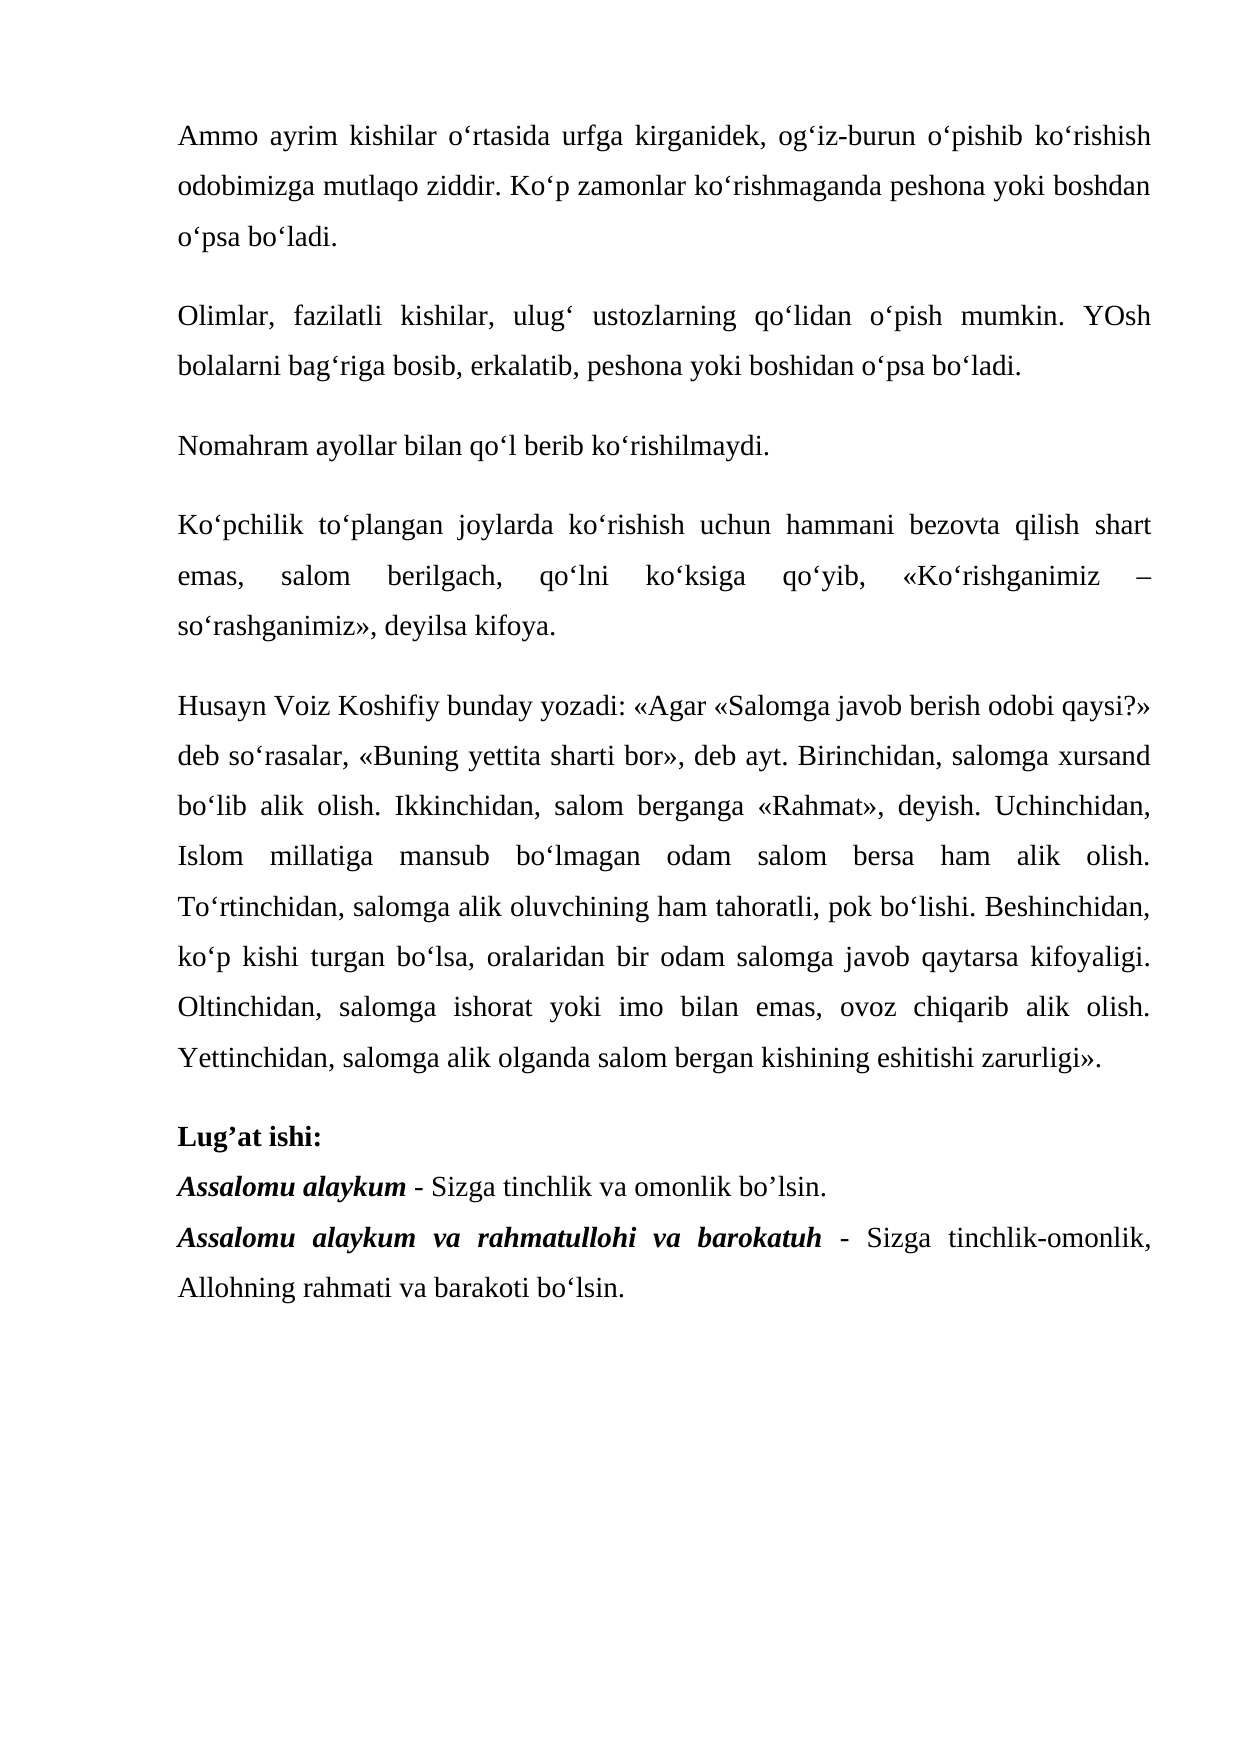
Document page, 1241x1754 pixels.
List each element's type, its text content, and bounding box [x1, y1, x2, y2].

text Ammo ayrim kishilar o‘rtasida urfga kirganidek, og‘iz-burun o‘pishib ko‘rishish odobimizga mutlaqo ziddir. Ko‘p zamonlar ko‘rishmaganda peshona yoki boshdan o‘psa bo‘ladi. [177, 118, 1152, 252]
text Nomahram ayollar bilan qo‘l berib ko‘rishilmaydi. [177, 428, 1152, 462]
text Olimlar, fazilatli kishilar, ulug‘ ustozlarning qo‘lidan o‘pish mumkin. YOsh bolalarni bag‘riga bosib, erkalatib, peshona yoki boshidan o‘psa bo‘ladi. [177, 298, 1152, 382]
text Assalomu alaykum va rahmatullohi va barokatuh - Sizga tinchlik-omonlik, Allohning rahmati va barakoti bo‘lsin. [177, 1220, 1152, 1304]
text Assalomu alaykum - Sizga tinchlik va omonlik bo’lsin. [177, 1169, 1152, 1203]
text Ko‘pchilik to‘plangan joylarda ko‘rishish uchun hammani bezovta qilish shart emas, salom berilgach, qo‘lni ko‘ksiga qo‘yib, «Ko‘rishganimiz – so‘rashganimiz», deyilsa kifoya. [177, 507, 1152, 642]
text Lug’at ishi: [177, 1119, 1152, 1153]
text Husayn Voiz Koshifiy bunday yozadi: «Agar «Salomga javob berish odobi qaysi?» deb so‘rasalar, «Buning yettita sharti bor», deb ayt. Birinchidan, salomga xursand bo‘lib alik olish. Ikkinchidan, salom berganga «Rahmat», deyish. Uchinchidan, Islom millatiga mansub bo‘lmagan odam salom bersa ham alik olish. To‘rtinchidan, salomga alik oluvchining ham tahoratli, pok bo‘lishi. Beshinchidan, ko‘p kishi turgan bo‘lsa, oralaridan bir odam salomga javob qaytarsa kifoyaligi. Oltinchidan, salomga ishorat yoki imo bilan emas, ovoz chiqarib alik olish. Yettinchidan, salomga alik olganda salom bergan kishining eshitishi zarurligi». [177, 688, 1152, 1073]
